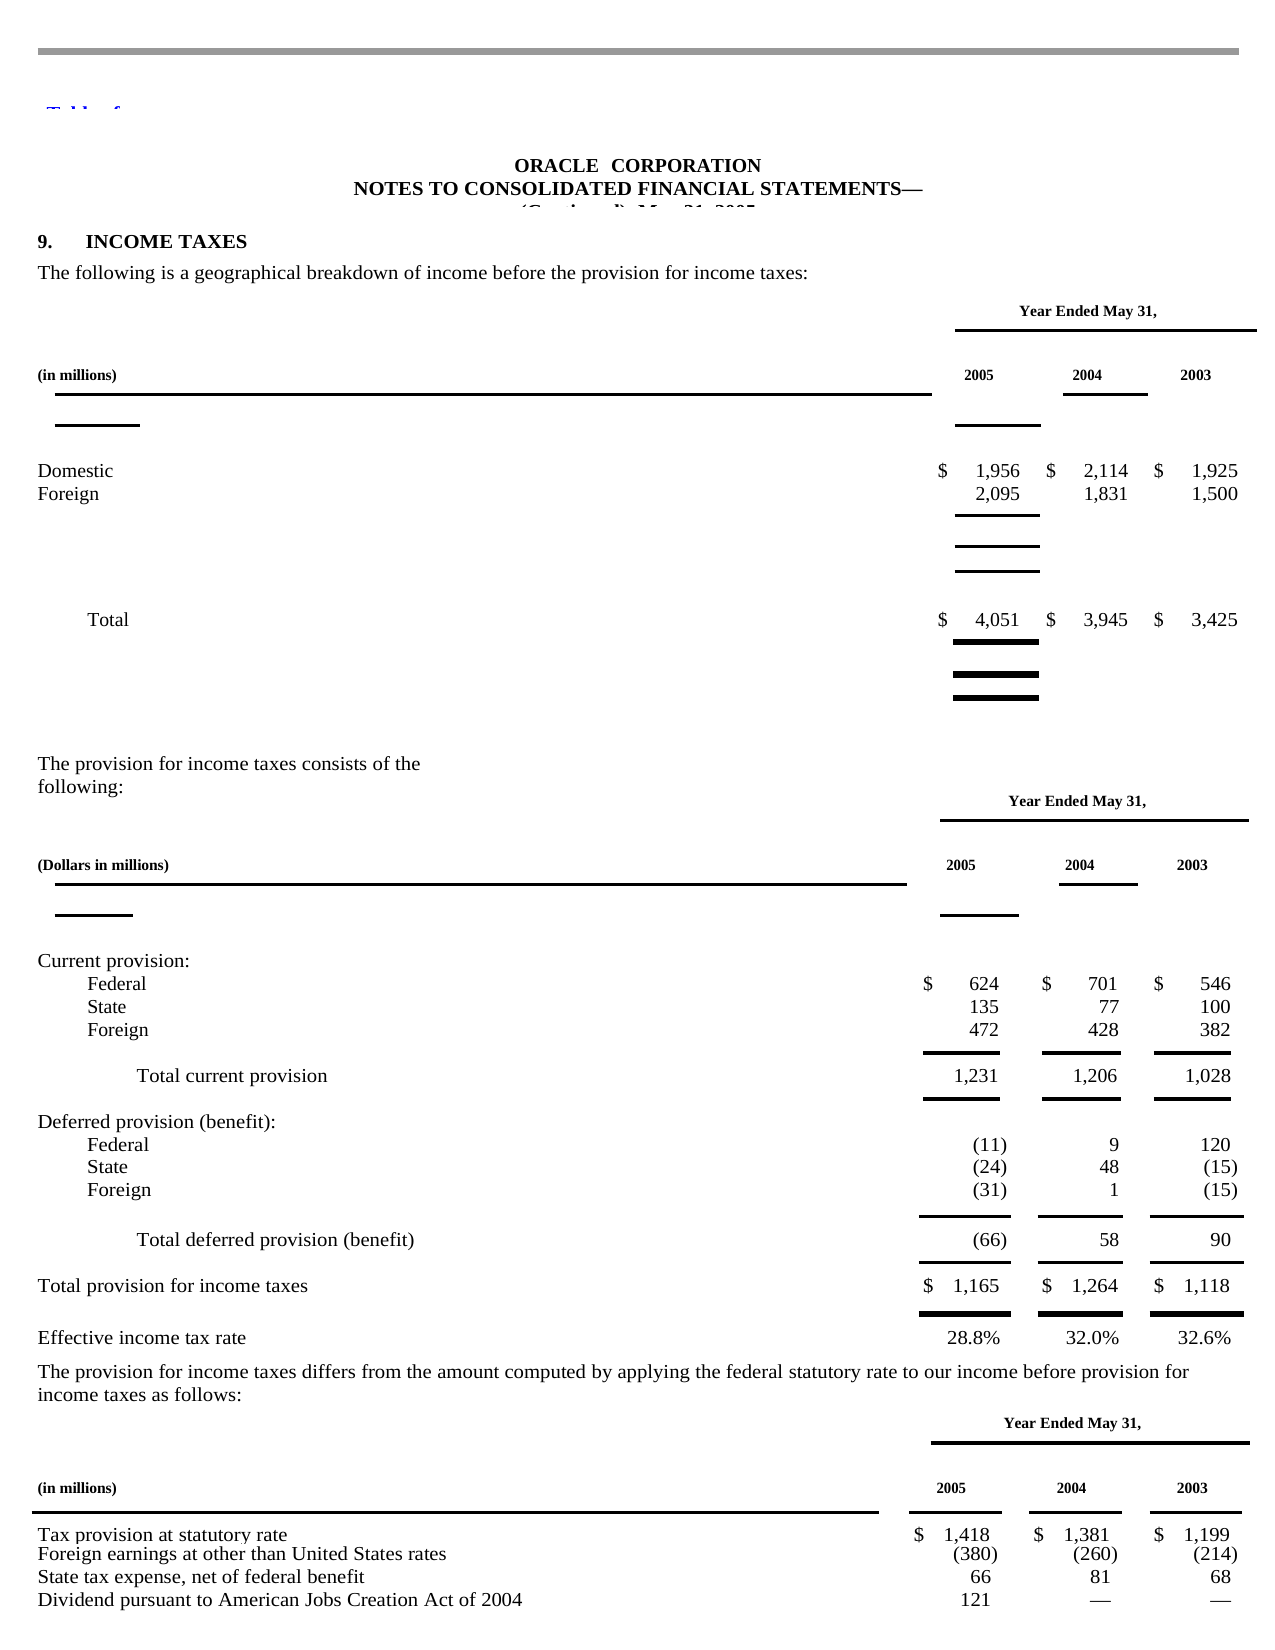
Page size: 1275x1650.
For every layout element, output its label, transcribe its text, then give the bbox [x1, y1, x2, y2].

text Year Ended May 31, [21, 1414, 1141, 1432]
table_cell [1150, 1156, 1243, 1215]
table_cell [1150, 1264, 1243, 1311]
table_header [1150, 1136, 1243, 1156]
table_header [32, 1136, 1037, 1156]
text Current provision: [37, 949, 1249, 972]
text (Dollars in millions) 2005 2004 2003 [37, 856, 1249, 874]
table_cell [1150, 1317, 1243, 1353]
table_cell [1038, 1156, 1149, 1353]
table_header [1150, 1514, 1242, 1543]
text Total $ 4,051 $ 3,945 $ 3,425 [87, 608, 1254, 631]
text Foreign 2,095 1,831 1,500 [37, 482, 1249, 504]
text The provision for income taxes consists of the following: [37, 752, 509, 797]
text Federal $ 624 $ 701 $ 546 [87, 972, 1254, 994]
text Year Ended May 31, [21, 302, 1157, 320]
text (in millions) 2005 2004 2003 [37, 1478, 1249, 1496]
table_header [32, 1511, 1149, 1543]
subtitle INCOME TAXES [37, 230, 1254, 253]
text Foreign 472 428 382 [87, 1017, 1254, 1040]
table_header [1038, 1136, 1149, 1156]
text Domestic $ 1,956 $ 2,114 $ 1,925 [37, 459, 1249, 482]
text Deferred provision (benefit): [37, 1110, 1249, 1133]
text The following is a geographical breakdown of income before the provision for income taxes: [37, 261, 1249, 284]
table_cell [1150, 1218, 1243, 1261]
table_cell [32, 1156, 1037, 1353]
text Total current provision 1,231 1,206 1,028 [136, 1063, 1254, 1086]
text The provision for income taxes differs from the amount computed by applying the federal statutory rate to our income before provision for income taxes as follows: [37, 1360, 1220, 1405]
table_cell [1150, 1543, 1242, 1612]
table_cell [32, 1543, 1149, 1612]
text (in millions) 2005 2004 2003 [37, 366, 1249, 384]
text Year Ended May 31, [1008, 792, 1254, 810]
text State 135 77 100 [87, 995, 1254, 1017]
